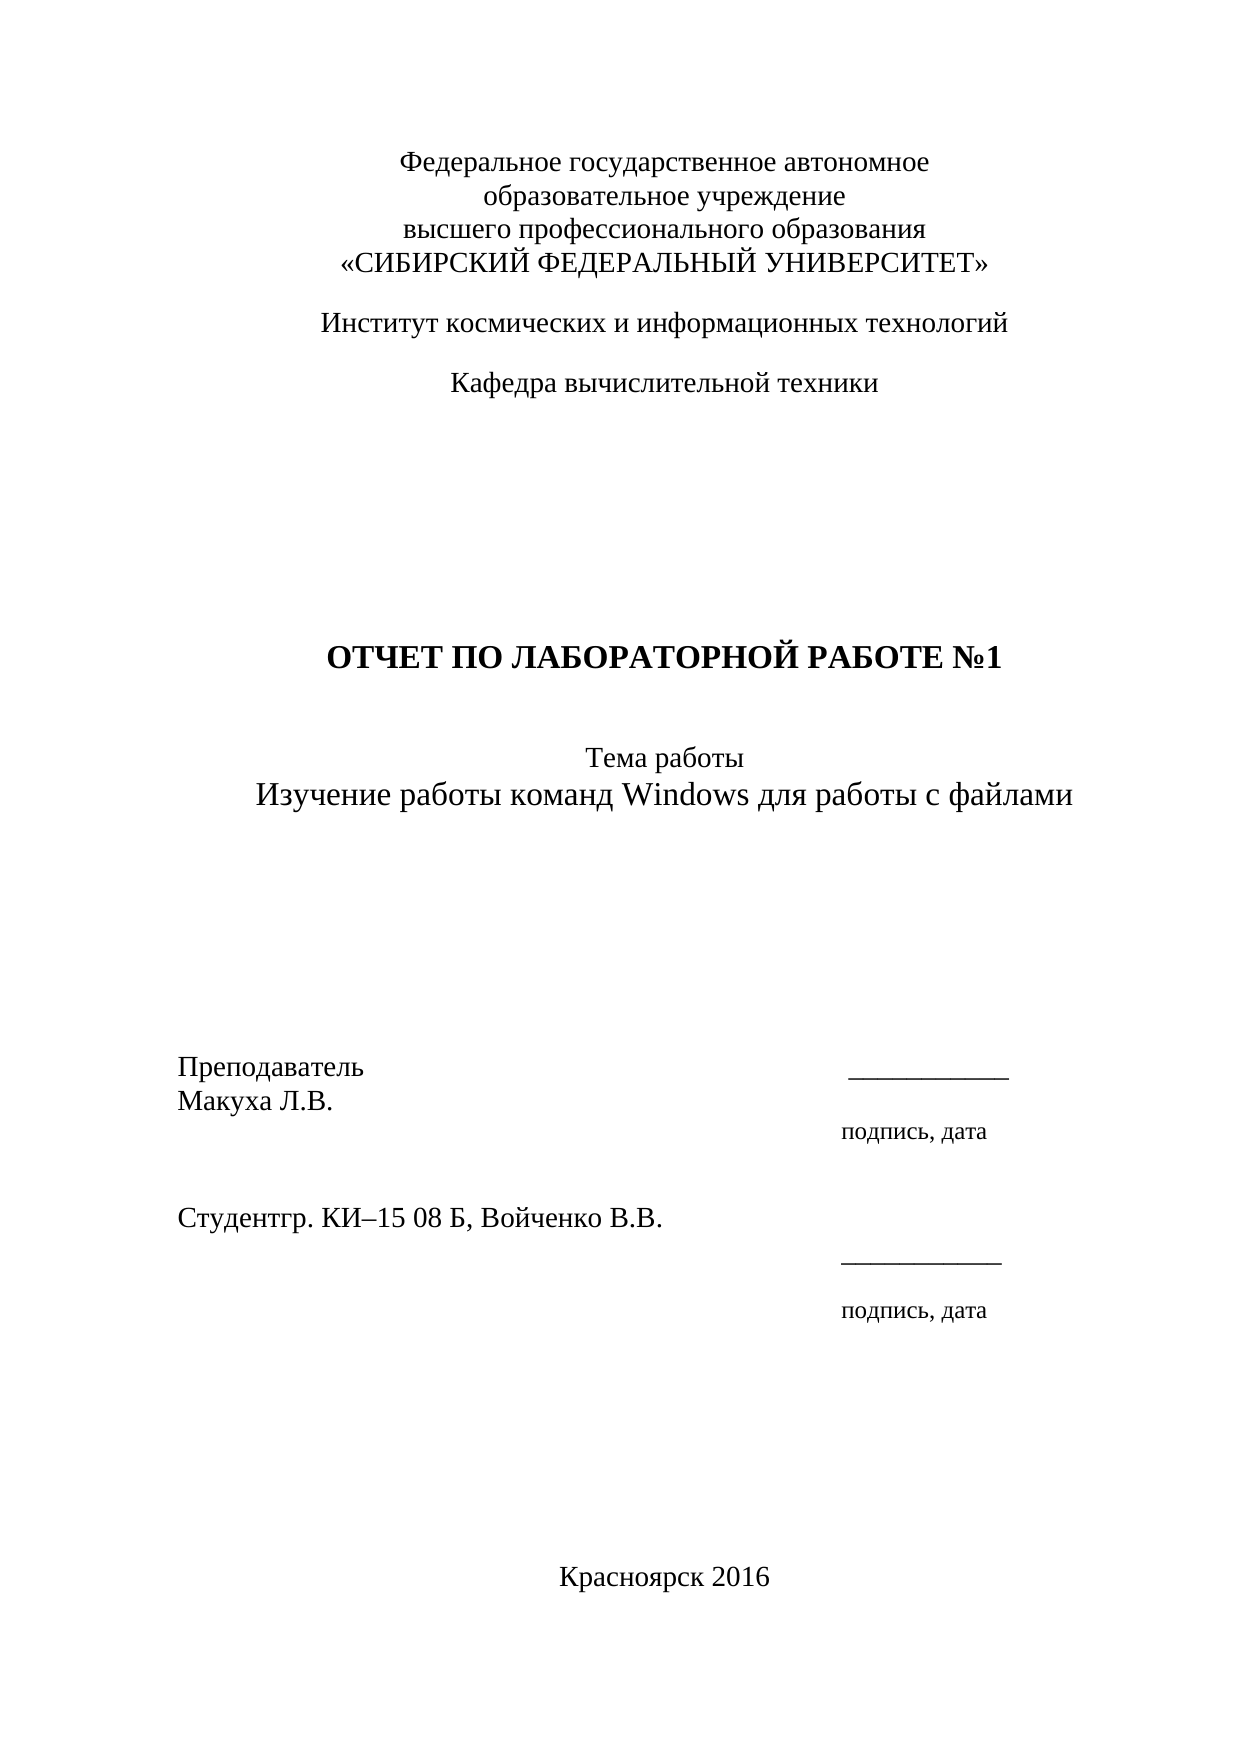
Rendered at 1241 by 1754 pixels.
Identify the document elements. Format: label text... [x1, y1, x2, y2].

text Тема работы [177, 740, 1152, 774]
text Институт космических и информационных технологий [177, 305, 1152, 338]
text «СИБИРСКИЙ ФЕДЕРАЛЬНЫЙ УНИВЕРСИТЕТ» [177, 245, 1152, 279]
text Кафедра вычислительной техники [177, 365, 1152, 398]
text высшего профессионального образования [177, 212, 1152, 245]
text ___________ [177, 1234, 1152, 1267]
text Изучение работы команд Windows для работы с файлами [177, 774, 1152, 812]
text подпись, дата [177, 1295, 1152, 1324]
text Преподаватель ___________ [177, 1049, 1152, 1083]
text образовательное учреждение [177, 178, 1152, 212]
text Федеральное государственное автономное [177, 144, 1152, 178]
text Макуха Л.В. [162, 1083, 1152, 1116]
text Красноярск 2016 [177, 1559, 1152, 1592]
text Студентгр. КИ–15 08 Б, Войченко В.В. [177, 1200, 1152, 1234]
text подпись, дата [177, 1116, 1152, 1145]
text ОТЧЕТ ПО ЛАБОРАТОРНОЙ РАБОТЕ №1 [177, 637, 1152, 676]
